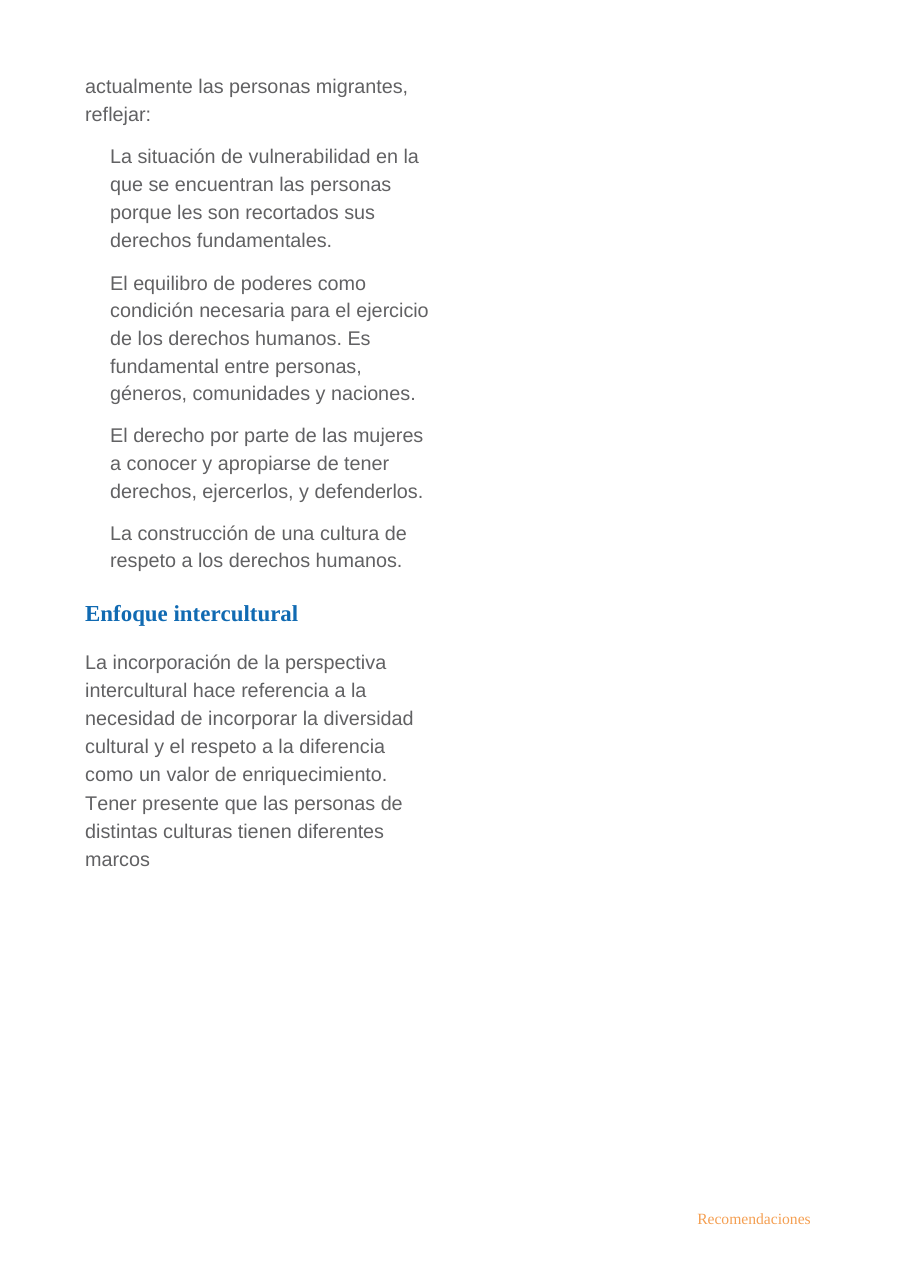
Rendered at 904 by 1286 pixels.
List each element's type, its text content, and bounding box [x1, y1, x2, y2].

text Partiendo de la vulneración de derechos que están sufriendo actualmente las personas migrantes, reflejar: [85, 75, 434, 125]
text La situación de vulnerabilidad en la que se encuentran las personas porque les son recortados sus derechos fundamentales. [110, 144, 434, 252]
text La incorporación de la perspectiva intercultural hace referencia a la necesidad de incorporar la diversidad cultural y el respeto a la diferencia como un valor de enriquecimiento. Tener presente que las personas de distintas culturas tienen diferentes marcos [85, 651, 434, 870]
text La construcción de una cultura de respeto a los derechos humanos. [110, 522, 434, 572]
text Enfoque intercultural [85, 600, 434, 626]
text El derecho por parte de las mujeres a conocer y apropiarse de tener derechos, ejercerlos, y defenderlos. [110, 424, 434, 502]
text El equilibro de poderes como condición necesaria para el ejercicio de los derechos humanos. Es fundamental entre personas, géneros, comunidades y naciones. [110, 272, 434, 405]
